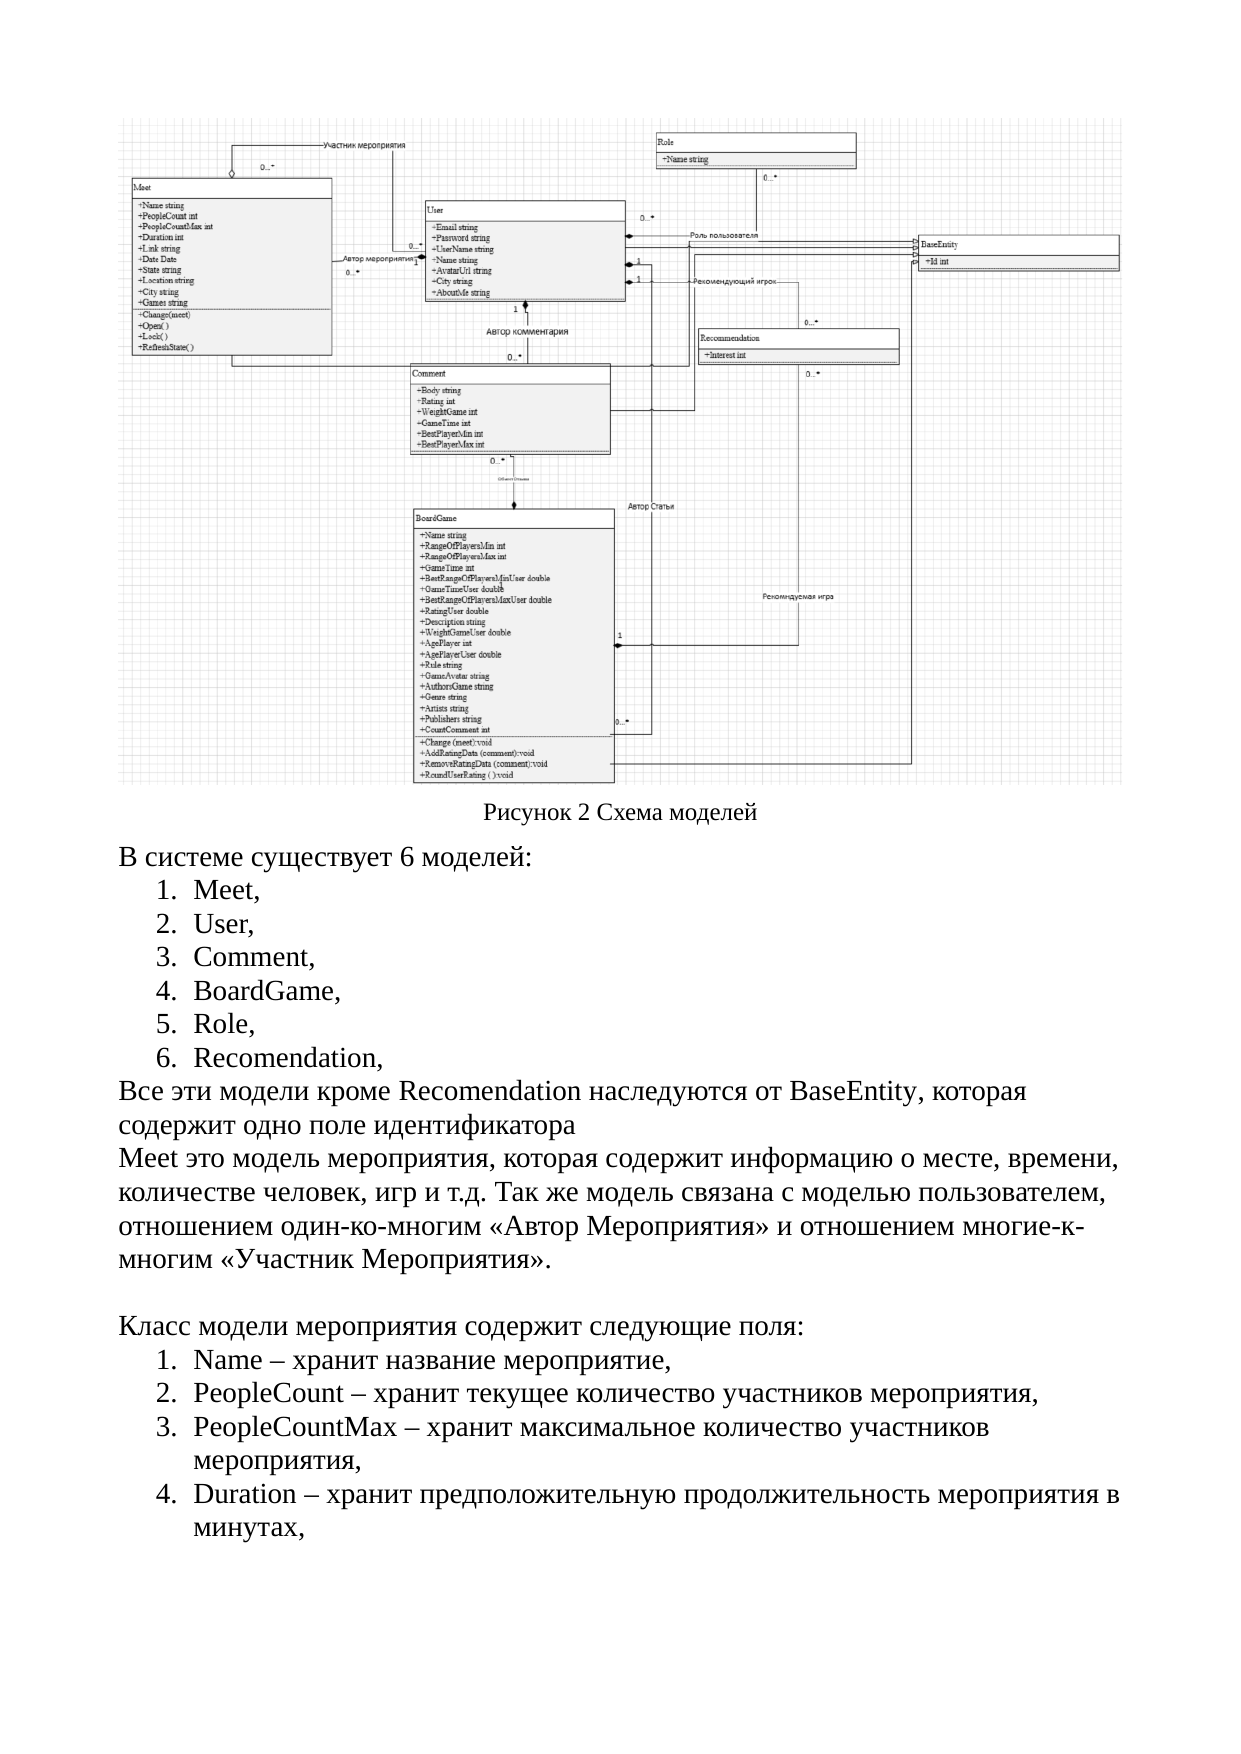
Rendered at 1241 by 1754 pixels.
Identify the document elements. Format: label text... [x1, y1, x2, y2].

list BoardGame, [156, 973, 1122, 1006]
text Рисунок 2 Схема моделей [118, 797, 1122, 826]
list Duration – хранит предположительную продолжительность мероприятия в минутах, [156, 1476, 1122, 1543]
list PeopleCount – хранит текущее количество участников мероприятия, [156, 1375, 1122, 1409]
text В системе существует 6 моделей: [118, 839, 1122, 872]
text Все эти модели кроме Recomendation наследуются от BaseEntity, которая содержит одно поле идентификатора [118, 1073, 1122, 1141]
list PeopleCountMax – хранит максимальное количество участников мероприятия, [156, 1409, 1122, 1476]
list Role, [156, 1006, 1122, 1040]
text Класс модели мероприятия содержит следующие поля: [118, 1308, 1122, 1342]
list Meet, [156, 872, 1122, 906]
list Recomendation, [156, 1040, 1122, 1073]
list Name – хранит название мероприятие, [156, 1342, 1122, 1375]
text Meet это модель мероприятия, которая содержит информацию о месте, времени, количестве человек, игр и т.д. Так же модель связана с моделью пользователем, отношением один-ко-многим «Автор Мероприятия» и отношением многие-к-многим «Участник Мероприятия». [118, 1141, 1122, 1275]
list User, [156, 906, 1122, 939]
list Comment, [156, 939, 1122, 973]
picture [118, 118, 1123, 785]
